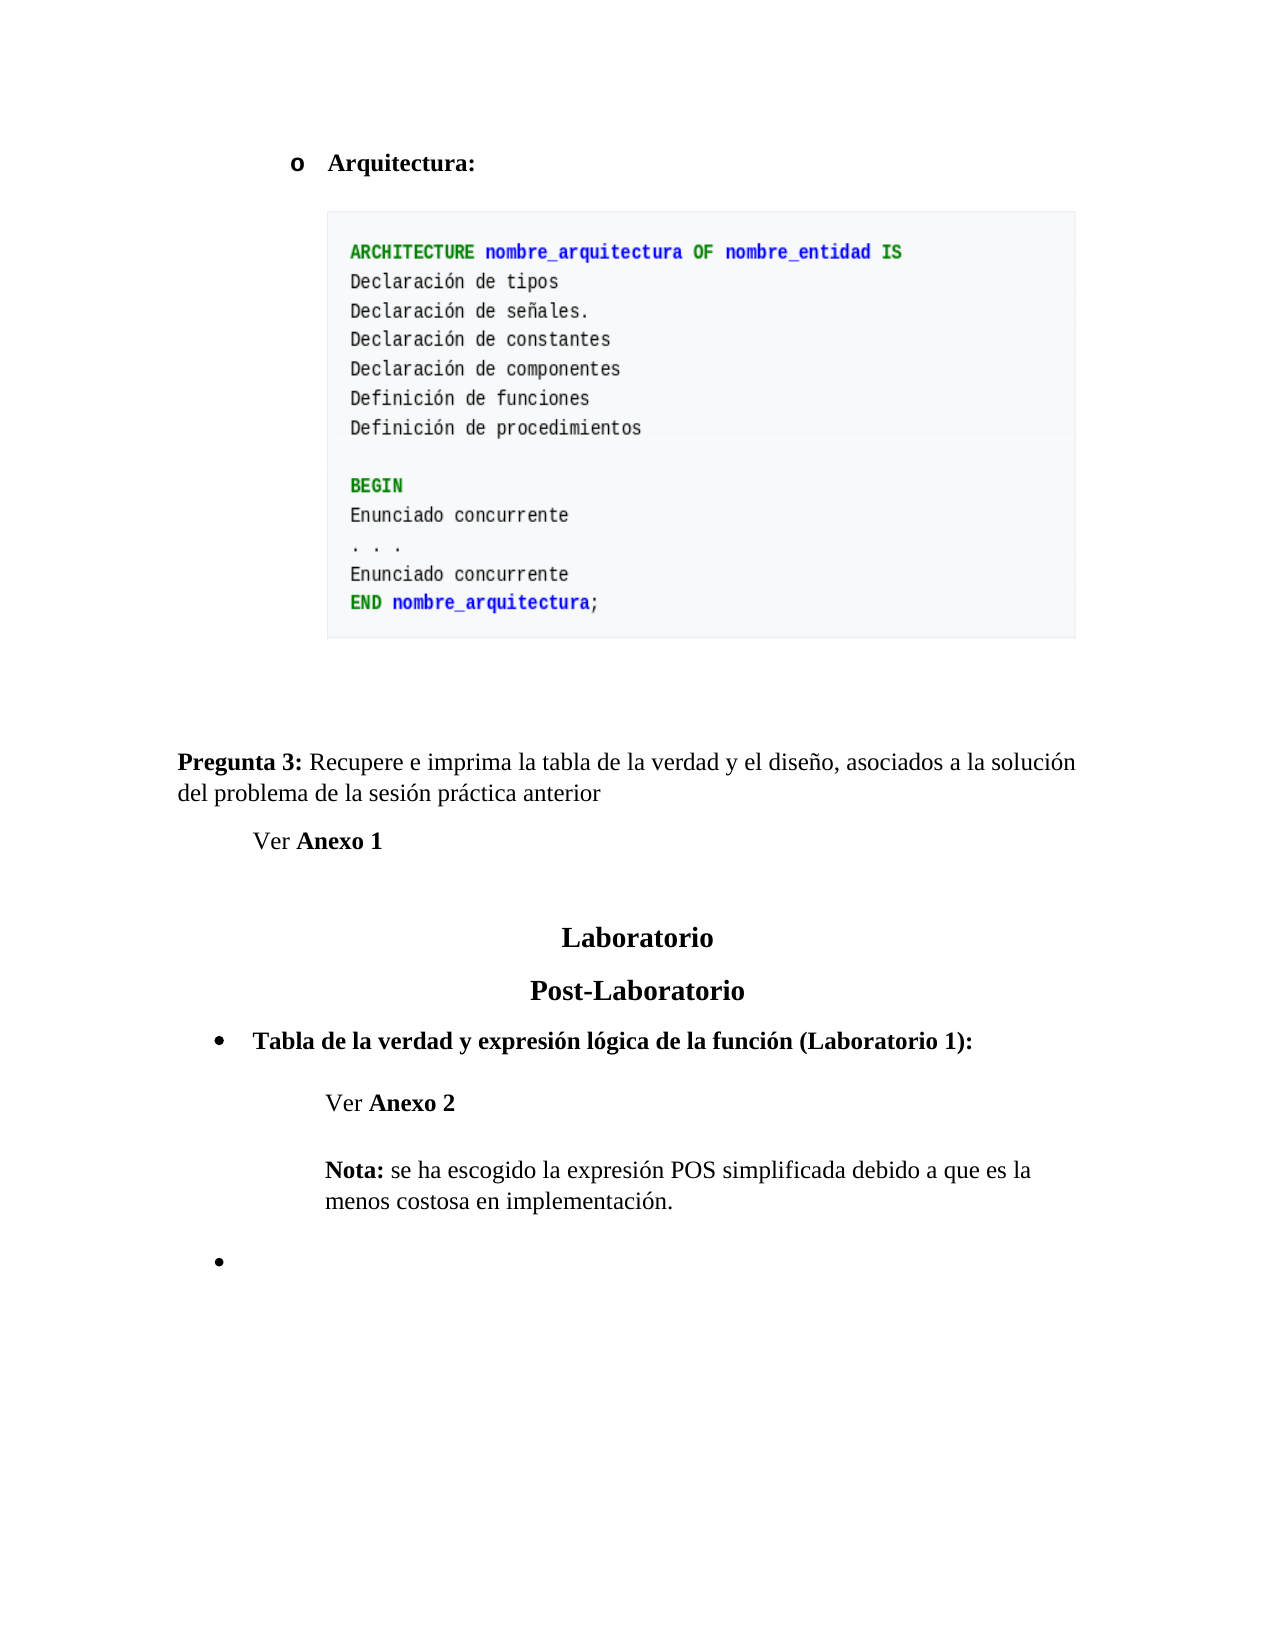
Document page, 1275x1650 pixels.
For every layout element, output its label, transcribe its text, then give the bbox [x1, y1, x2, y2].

list Ver Anexo 1 [252, 826, 1098, 854]
list Arquitectura: [290, 148, 1098, 178]
list Nota: se ha escogido la expresión POS simplificada debido a que es la menos costosa en implementación. [325, 1155, 1098, 1215]
list Tabla de la verdad y expresión lógica de la función (Laboratorio 1): [215, 1026, 1098, 1055]
text Pregunta 3: Recupere e imprima la tabla de la verdad y el diseño, asociados a la solución del problema de la sesión práctica anterior [177, 747, 1098, 807]
text Laboratorio [177, 920, 1098, 954]
text Post-Laboratorio [177, 973, 1098, 1007]
list Ver Anexo 2 [325, 1088, 1098, 1117]
